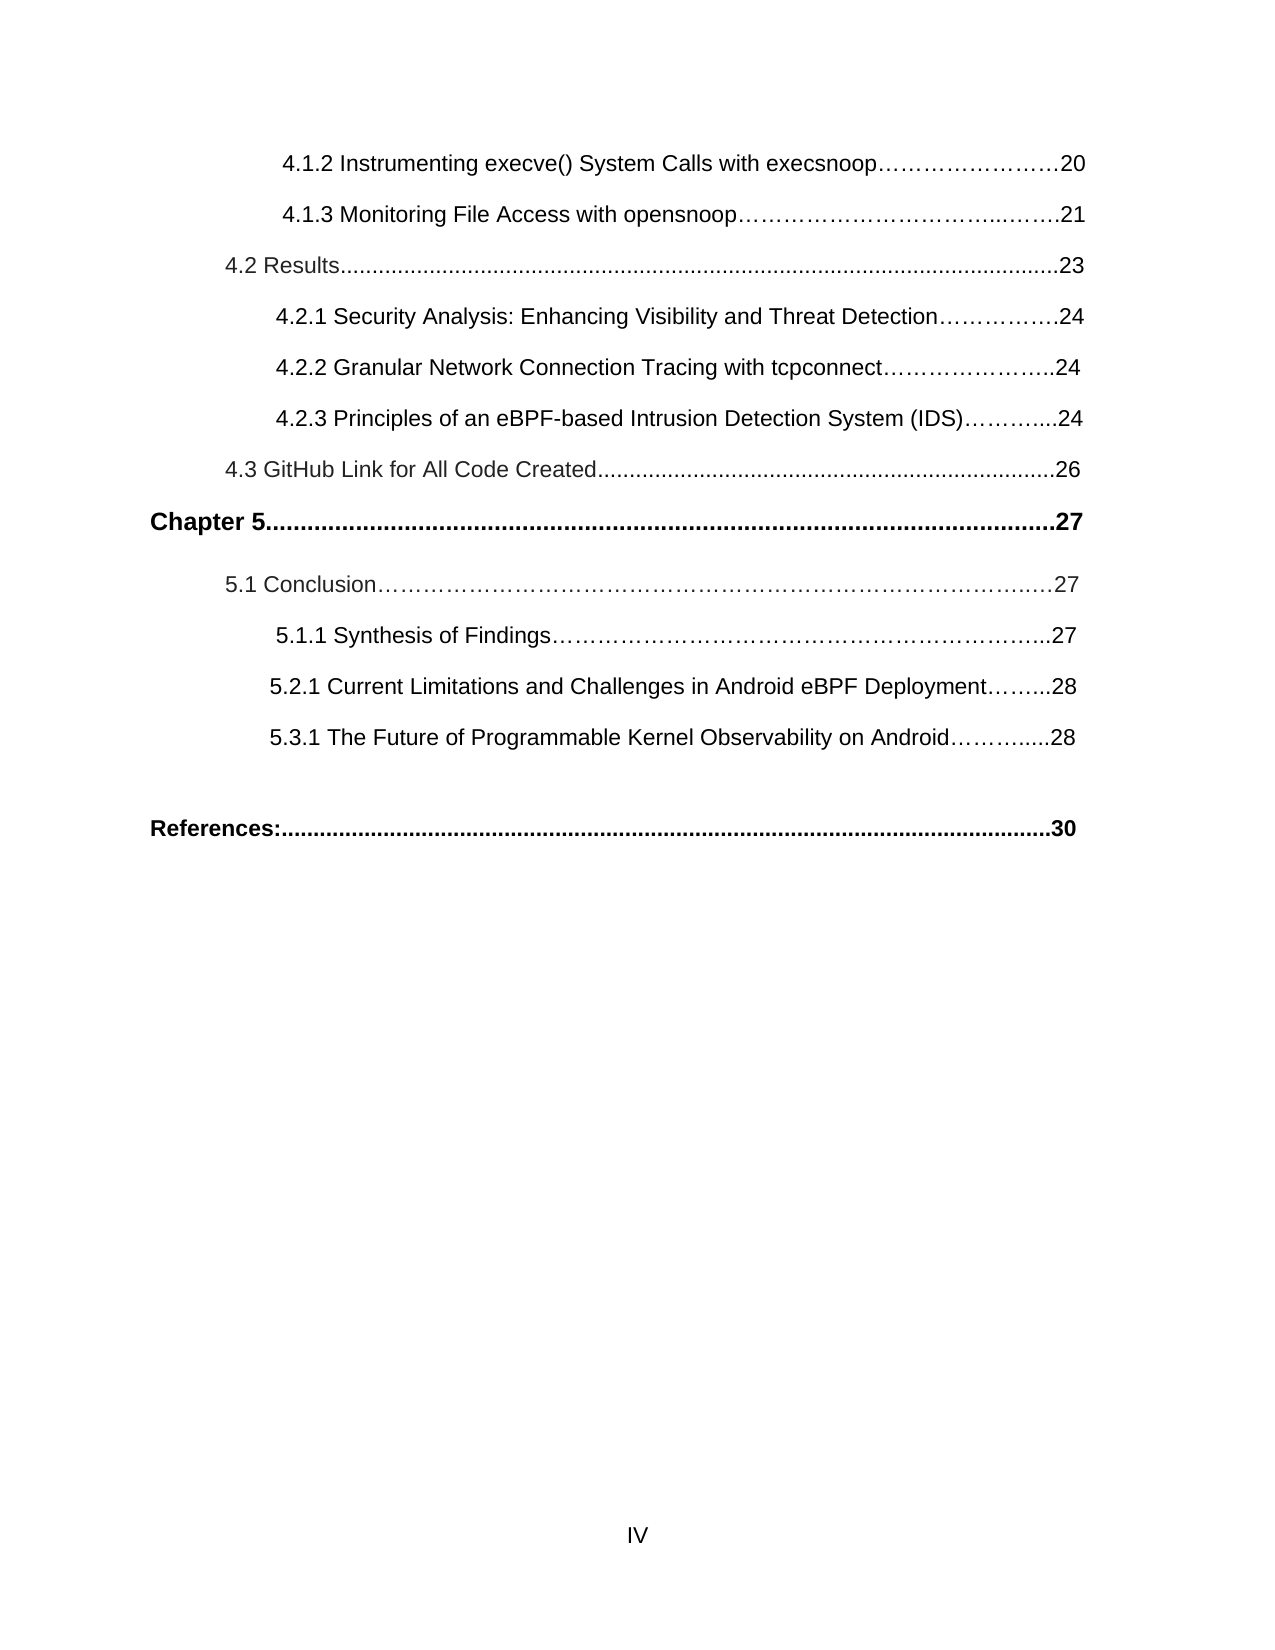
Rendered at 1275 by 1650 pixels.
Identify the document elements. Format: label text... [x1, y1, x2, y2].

text 4.3 GitHub Link for All Code Created........................................................................26 [225, 456, 1125, 483]
text 5.1 Conclusion…………………………………………………………………………..…27 [225, 571, 1125, 598]
text 4.1.3 Monitoring File Access with opensnoop……………………………...…….21 [225, 201, 1125, 227]
text 5.3.1 The Future of Programmable Kernel Observability on Android……….....28 [225, 724, 1125, 751]
text 4.2.3 Principles of an eBPF-based Intrusion Detection System (IDS)………....24 [225, 405, 1125, 432]
text 4.1.2 Instrumenting execve() System Calls with execsnoop……………………20 [225, 150, 1125, 176]
text 5.2.1 Current Limitations and Challenges in Android eBPF Deployment……...28 [225, 673, 1125, 700]
text 4.2.1 Security Analysis: Enhancing Visibility and Threat Detection…………….24 [225, 303, 1125, 329]
text Chapter 5..................................................................................................................27 [150, 507, 1125, 536]
text 5.1.1 Synthesis of Findings………………………………………………………...27 [225, 622, 1125, 649]
text 4.2.2 Granular Network Connection Tracing with tcpconnect…………………..24 [225, 354, 1125, 381]
text References:.........................................................................................................................30 [150, 815, 1125, 841]
text 4.2 Results.................................................................................................................23 [225, 252, 1125, 278]
